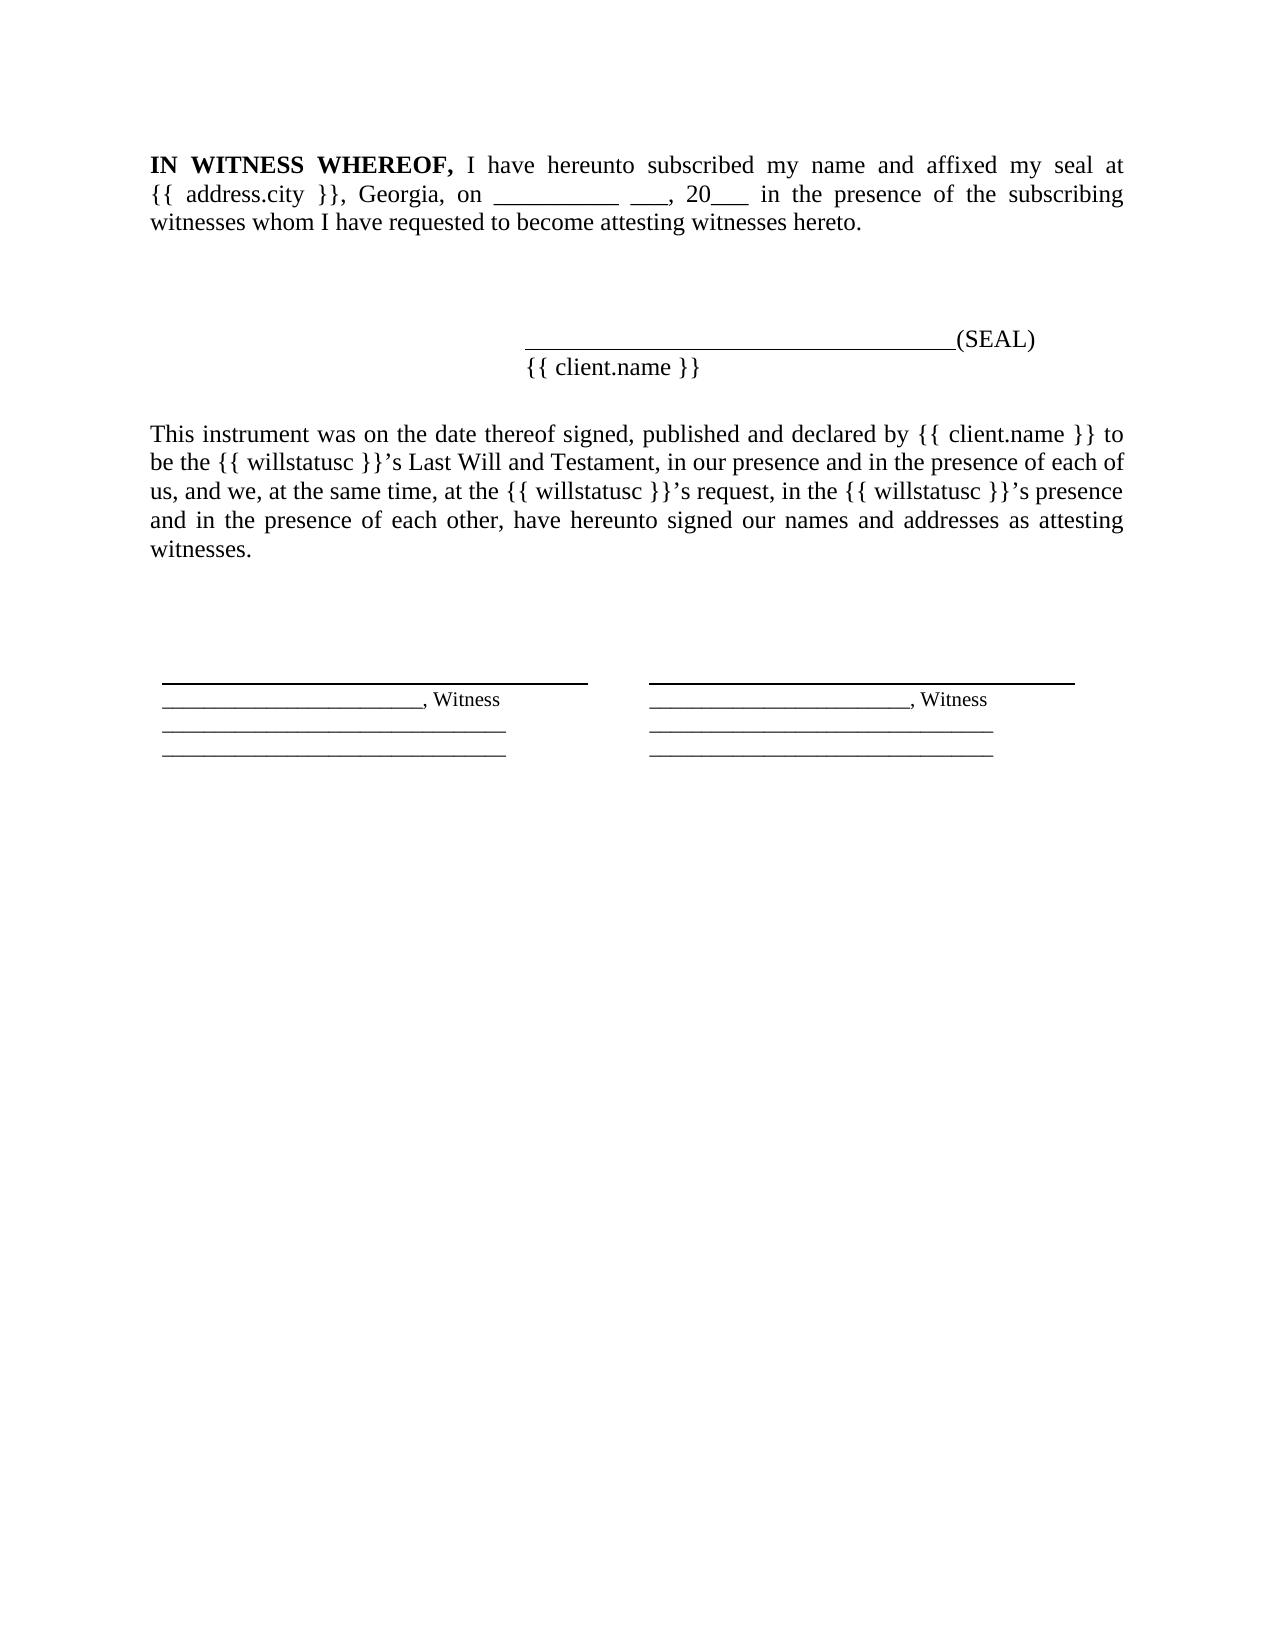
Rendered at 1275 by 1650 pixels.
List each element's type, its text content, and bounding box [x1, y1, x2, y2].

text (SEAL) [525, 324, 1125, 352]
text {{ client.name }} [525, 352, 1125, 381]
table_header _________________________, Witness _________________________________ _________________________________ [150, 563, 637, 807]
text This instrument was on the date thereof signed, published and declared by {{ client.name }} to be the {{ willstatusc }}’s Last Will and Testament, in our presence and in the presence of each of us, and we, at the same time, at the {{ willstatusc }}’s request, in the {{ willstatusc }}’s presence and in the presence of each other, have hereunto signed our names and addresses as attesting witnesses. [150, 419, 1125, 562]
text IN WITNESS WHEREOF, I have hereunto subscribed my name and affixed my seal at {{ address.city }}, Georgia, on __________ ___, 20___ in the presence of the subscribing witnesses whom I have requested to become attesting witnesses hereto. [150, 150, 1125, 236]
table_header _________________________, Witness _________________________________ _________________________________ [638, 563, 1125, 807]
